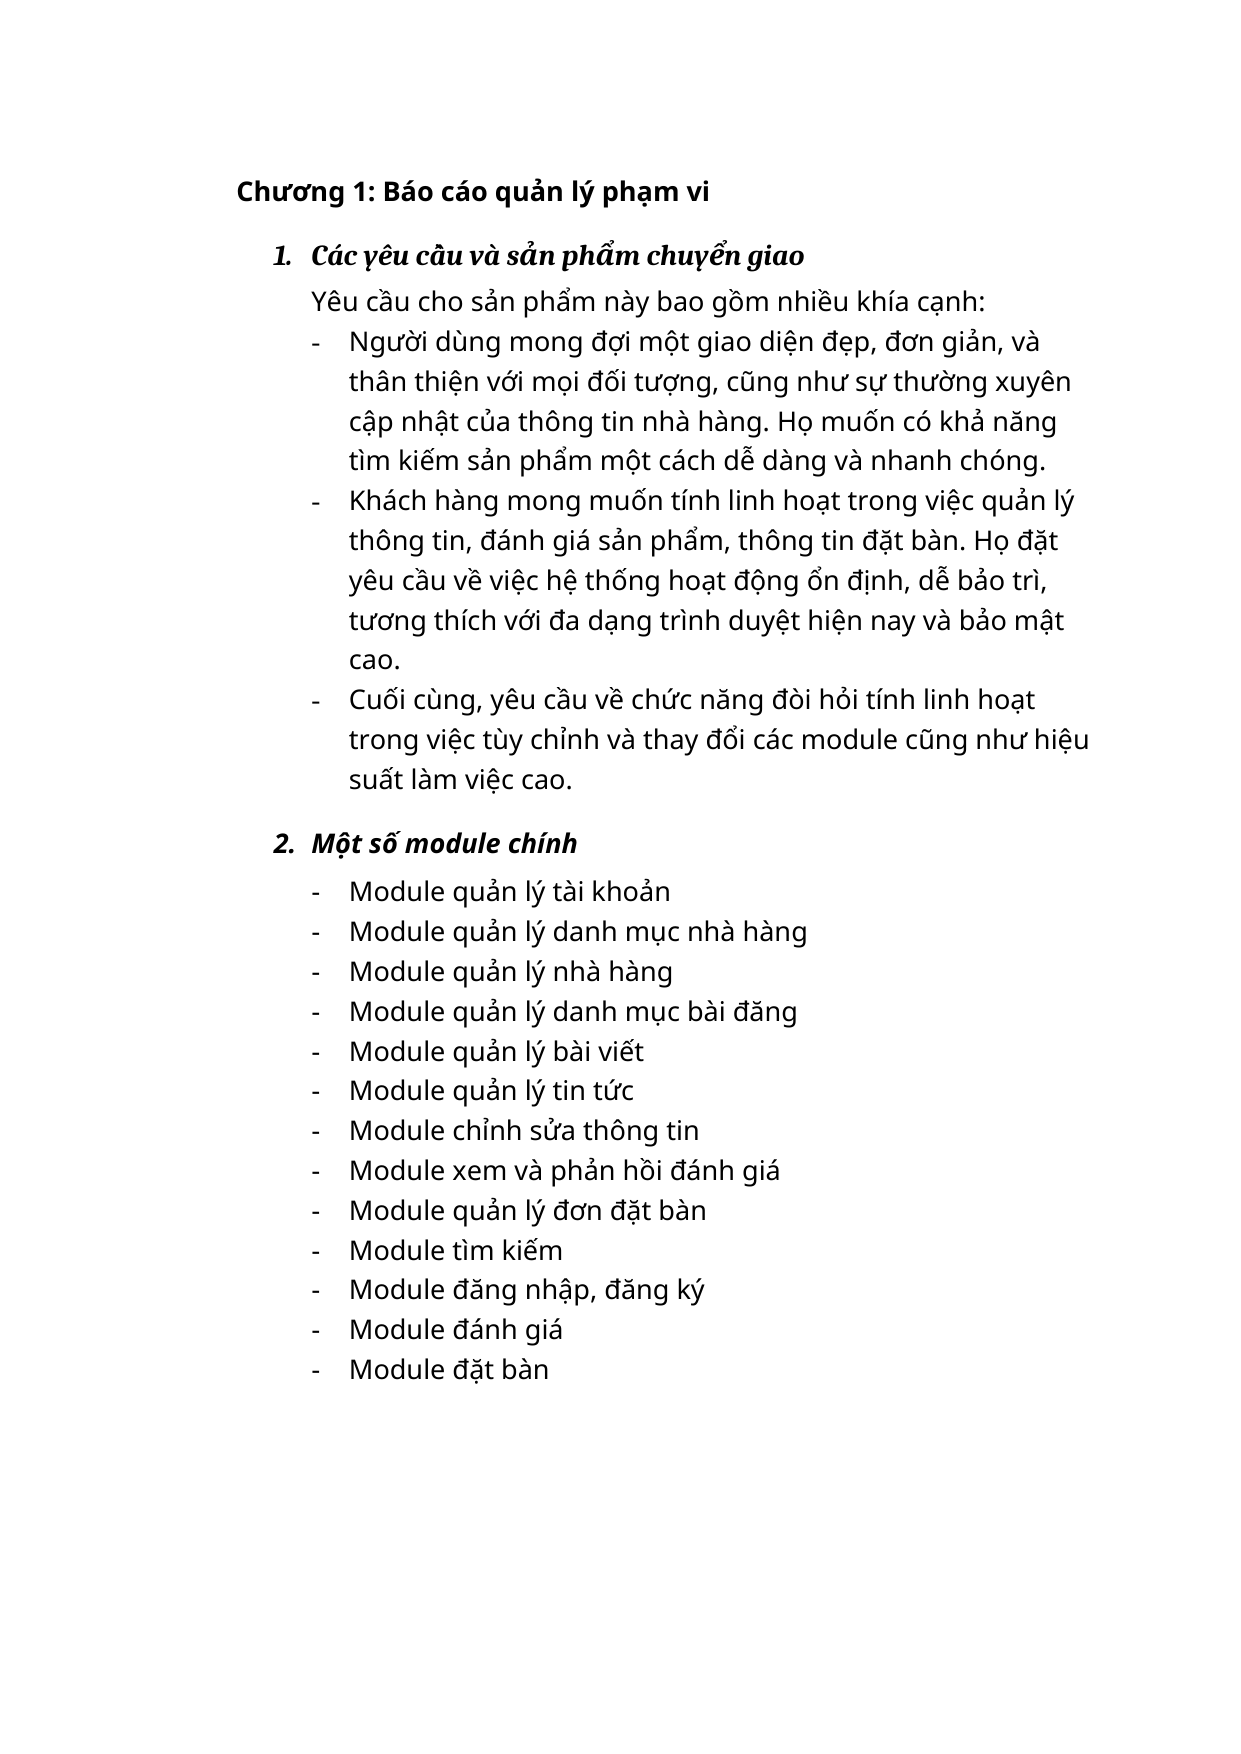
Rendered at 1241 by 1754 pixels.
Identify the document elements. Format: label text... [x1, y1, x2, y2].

list Module chỉnh sửa thông tin [311, 1112, 1092, 1148]
subtitle Các yêu cầu và sản phẩm chuyển giao [274, 239, 1092, 272]
list Module quản lý bài viết [311, 1032, 1092, 1069]
list Khách hàng mong muốn tính linh hoạt trong việc quản lý thông tin, đánh giá sản phẩm, thông tin đặt bàn. Họ đặt yêu cầu về việc hệ thống hoạt động ổn định, dễ bảo trì, tương thích với đa dạng trình duyệt hiện nay và bảo mật cao. [311, 482, 1092, 678]
list Module quản lý tài khoản [311, 873, 1092, 910]
list Module đánh giá [311, 1311, 1092, 1347]
list Module quản lý đơn đặt bàn [311, 1191, 1092, 1228]
list Module quản lý danh mục nhà hàng [311, 913, 1092, 949]
list Module xem và phản hồi đánh giá [311, 1151, 1092, 1188]
list Module quản lý danh mục bài đăng [311, 992, 1092, 1029]
list Module quản lý nhà hàng [311, 952, 1092, 989]
list Người dùng mong đợi một giao diện đẹp, đơn giản, và thân thiện với mọi đối tượng, cũng như sự thường xuyên cập nhật của thông tin nhà hàng. Họ muốn có khả năng tìm kiếm sản phẩm một cách dễ dàng và nhanh chóng. [311, 322, 1092, 479]
list Cuối cùng, yêu cầu về chức năng đòi hỏi tính linh hoạt trong việc tùy chỉnh và thay đổi các module cũng như hiệu suất làm việc cao. [311, 681, 1092, 797]
subtitle Một số module chính [274, 825, 1092, 862]
list Module quản lý tin tức [311, 1072, 1092, 1109]
list Module tìm kiếm [311, 1231, 1092, 1268]
subtitle Chương 1: Báo cáo quản lý phạm vi [236, 172, 1092, 209]
list Module đăng nhập, đăng ký [311, 1271, 1092, 1308]
list Module đặt bàn [311, 1350, 1092, 1387]
list Yêu cầu cho sản phẩm này bao gồm nhiều khía cạnh: [311, 283, 1092, 319]
